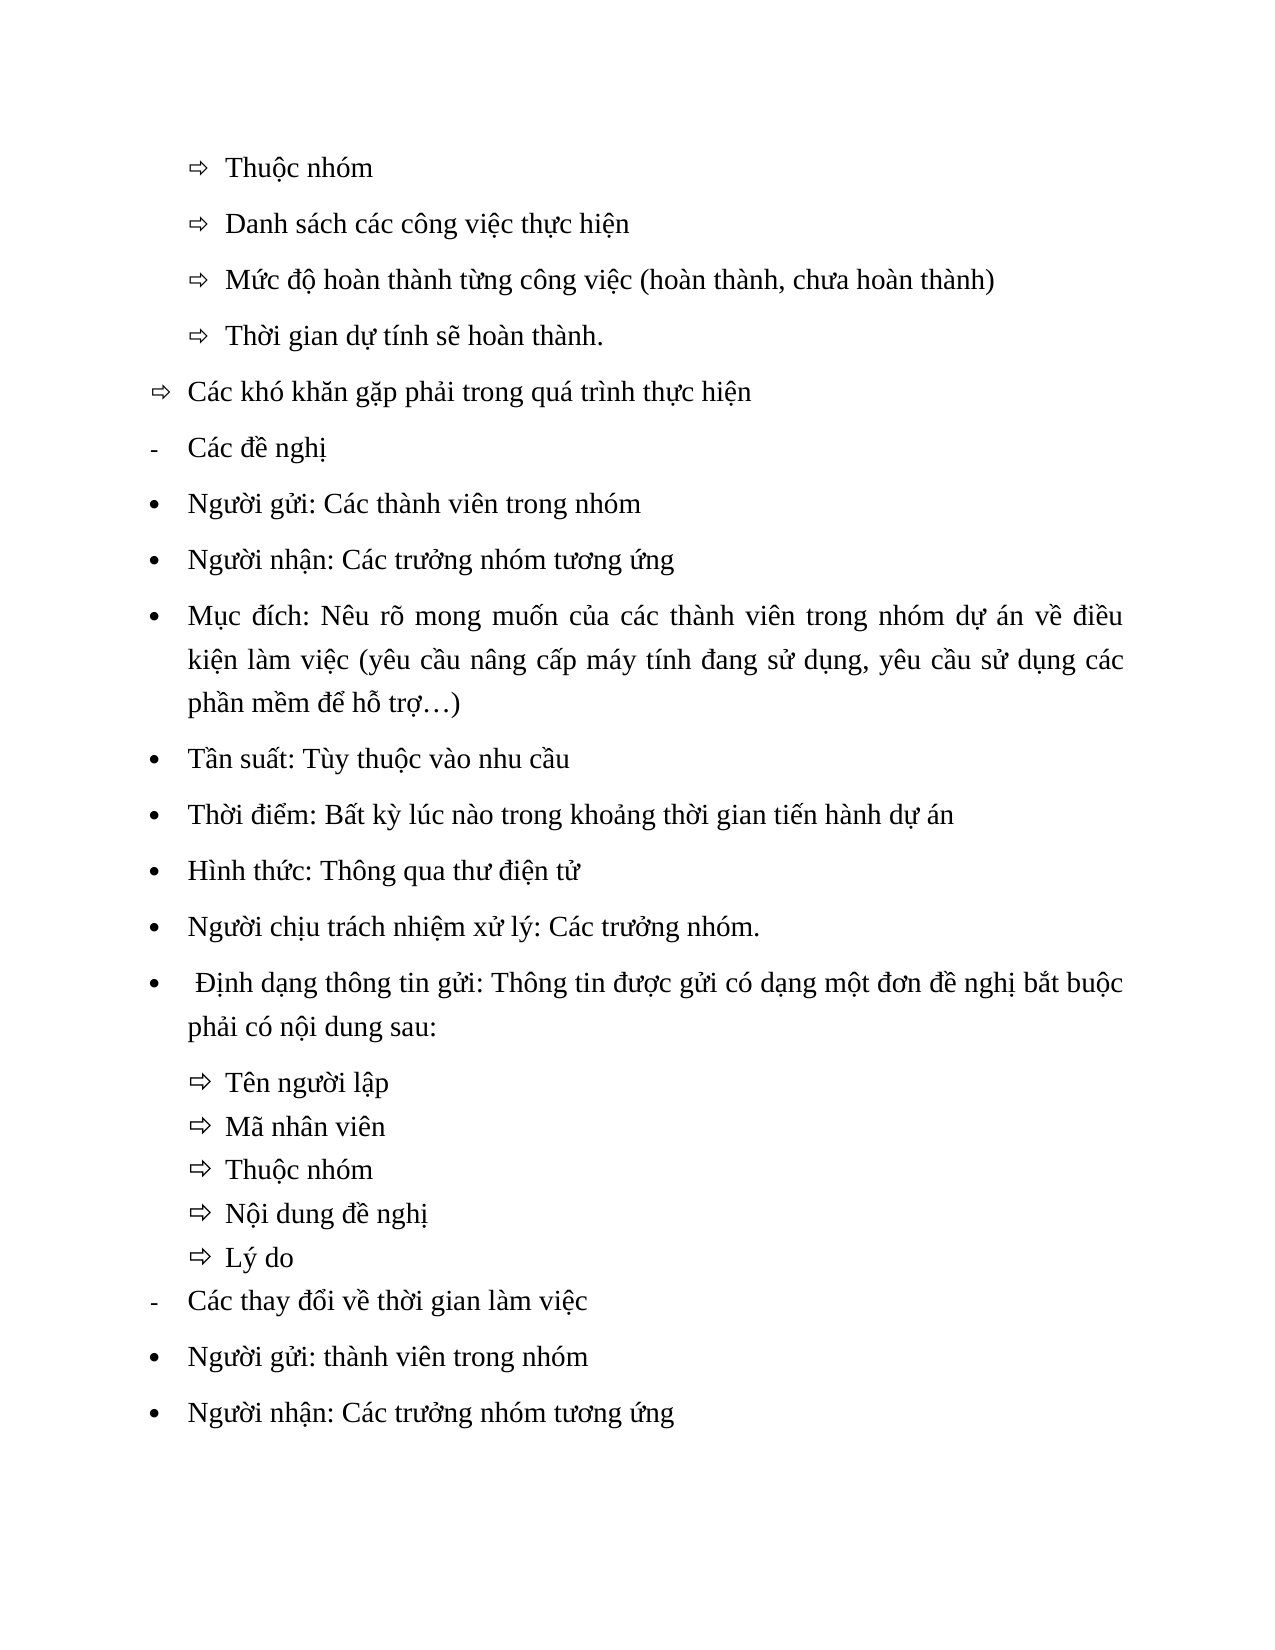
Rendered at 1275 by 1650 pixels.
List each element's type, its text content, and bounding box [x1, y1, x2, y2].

list Người nhận: Các trưởng nhóm tương ứng [150, 542, 1125, 576]
list Tên người lập [187, 1065, 1125, 1099]
list Tần suất: Tùy thuộc vào nhu cầu [150, 741, 1125, 775]
list Mục đích: Nêu rõ mong muốn của các thành viên trong nhóm dự án về điều kiện làm việc (yêu cầu nâng cấp máy tính đang sử dụng, yêu cầu sử dụng các phần mềm để hỗ trợ…) [150, 598, 1125, 719]
list Lý do [187, 1240, 1125, 1273]
list Mã nhân viên [187, 1109, 1125, 1142]
list Các đề nghị [150, 430, 1125, 464]
list Người chịu trách nhiệm xử lý: Các trưởng nhóm. [150, 909, 1125, 943]
list Danh sách các công việc thực hiện [187, 206, 977, 239]
list Thời điểm: Bất kỳ lúc nào trong khoảng thời gian tiến hành dự án [150, 797, 1125, 831]
list Thuộc nhóm [187, 150, 977, 183]
list Định dạng thông tin gửi: Thông tin được gửi có dạng một đơn đề nghị bắt buộc phải có nội dung sau: [150, 966, 1125, 1043]
list Các khó khăn gặp phải trong quá trình thực hiện [150, 374, 977, 408]
list Nội dung đề nghị [187, 1196, 1125, 1230]
list Thời gian dự tính sẽ hoàn thành. [187, 318, 977, 352]
list Người gửi: thành viên trong nhóm [150, 1339, 1125, 1373]
list Các thay đổi về thời gian làm việc [150, 1283, 1125, 1317]
list Mức độ hoàn thành từng công việc (hoàn thành, chưa hoàn thành) [187, 262, 1125, 296]
list Hình thức: Thông qua thư điện tử [150, 853, 1125, 887]
list Người nhận: Các trưởng nhóm tương ứng [150, 1396, 1125, 1429]
list Thuộc nhóm [187, 1152, 1125, 1186]
list Người gửi: Các thành viên trong nhóm [150, 486, 1125, 520]
